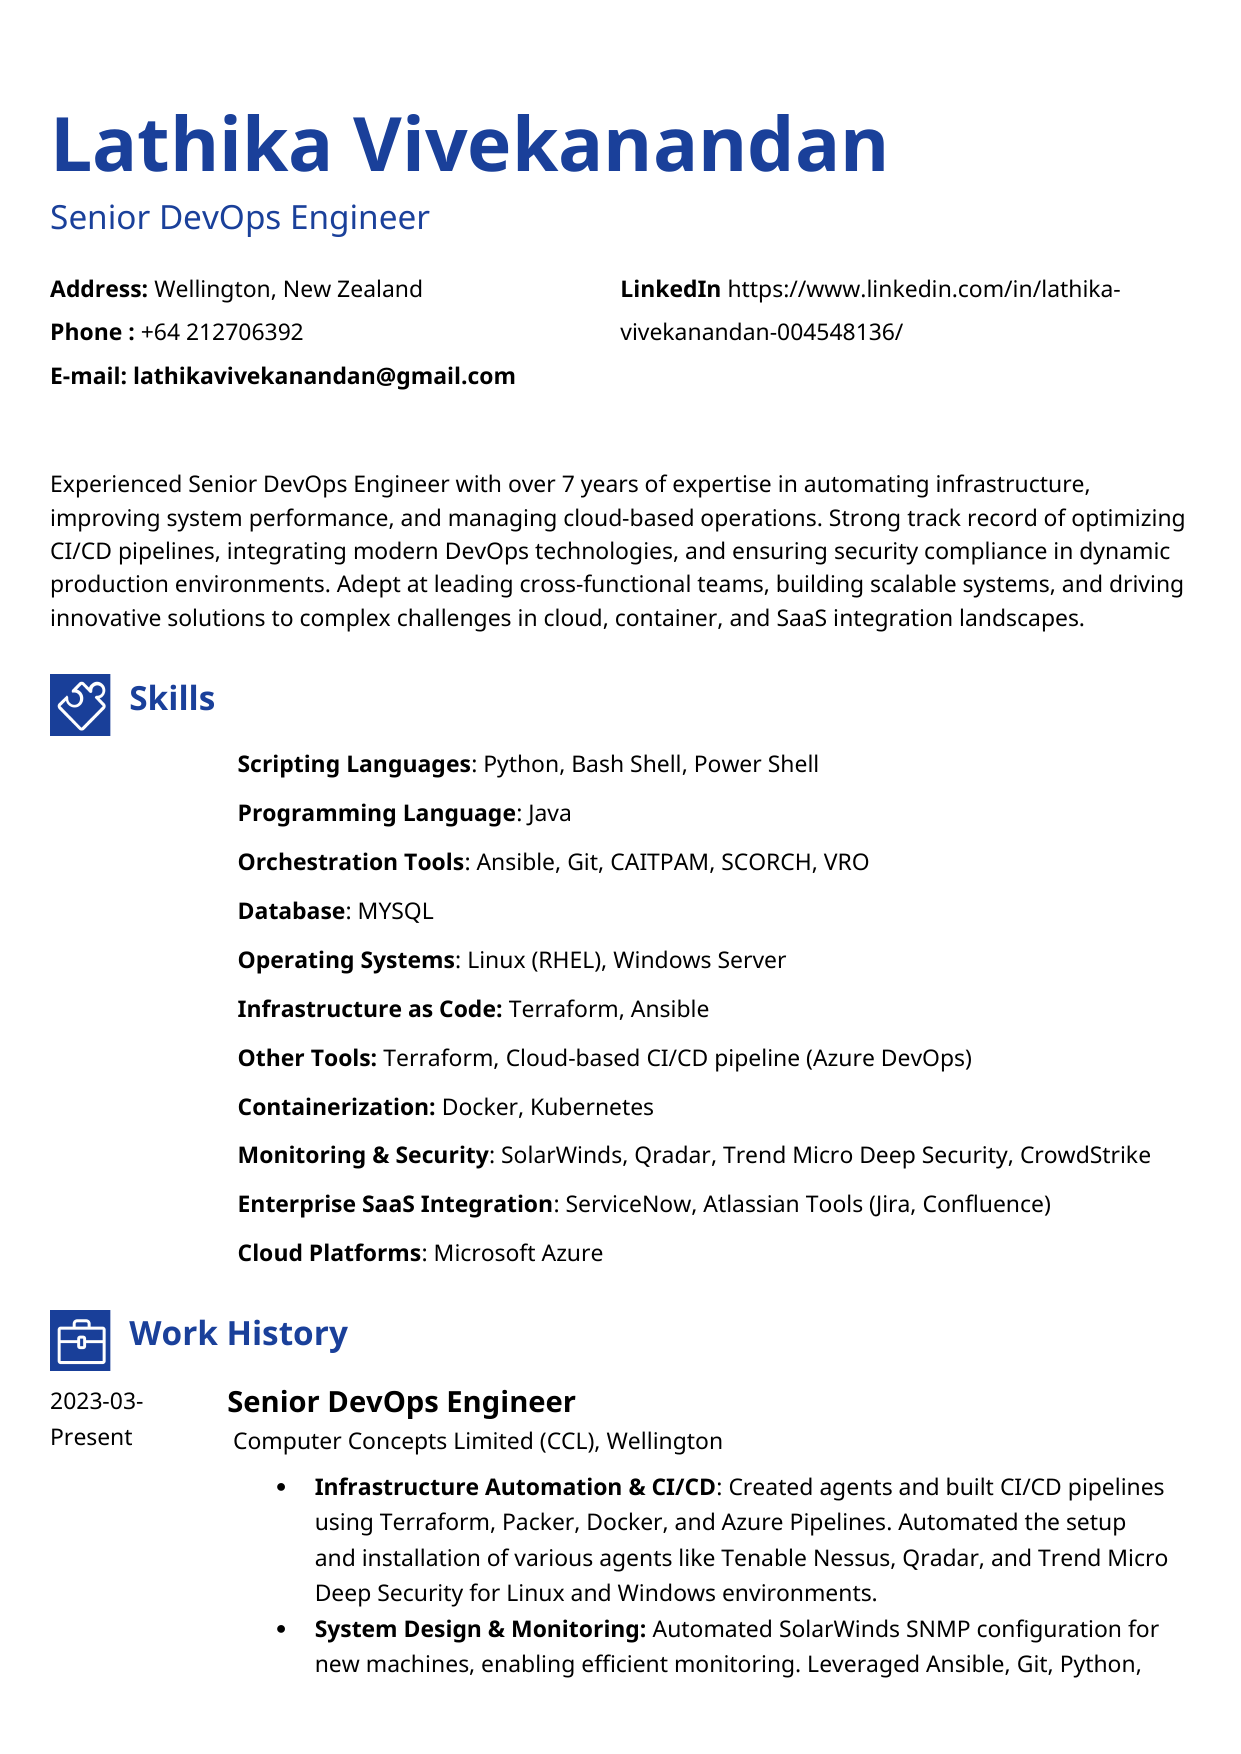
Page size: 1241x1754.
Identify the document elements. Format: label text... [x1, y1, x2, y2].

table_header 2023-03- Present [50, 1381, 227, 1679]
picture [50, 674, 111, 736]
text Monitoring & Security: SolarWinds, Qradar, Trend Micro Deep Security, CrowdStrike [237, 1137, 1190, 1171]
text Containerization: Docker, Kubernetes [237, 1088, 1190, 1122]
text Scripting Languages: Python, Bash Shell, Power Shell [237, 746, 1190, 779]
text Operating Systems: Linux (RHEL), Windows Server [237, 941, 1190, 975]
table_header [50, 1269, 129, 1381]
text Cloud Platforms: Microsoft Azure [237, 1235, 1190, 1268]
text Enterprise SaaS Integration: ServiceNow, Atlassian Tools (Jira, Confluence) [237, 1186, 1190, 1219]
text Infrastructure as Code: Terraform, Ansible [237, 990, 1190, 1024]
text Programming Language: Java [237, 794, 1190, 828]
text Orchestration Tools: Ansible, Git, CAITPAM, SCORCH, VRO [237, 843, 1190, 877]
text Database: MYSQL [237, 892, 1190, 926]
table_header Lathika Vivekanandan Senior DevOps Engineer [50, 50, 1190, 425]
text Other Tools: Terraform, Cloud-based CI/CD pipeline (Azure DevOps) [237, 1039, 1190, 1073]
table_header Skills [129, 633, 1190, 746]
table_header Work History [129, 1269, 1190, 1381]
picture [50, 1310, 111, 1371]
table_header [227, 1381, 1190, 1679]
table_header [50, 633, 129, 746]
text Experienced Senior DevOps Engineer with over 7 years of expertise in automating infrastructure, improving system performance, and managing cloud-based operations. Strong track record of optimizing CI/CD pipelines, integrating modern DevOps technologies, and ensuring security compliance in dynamic production environments. Adept at leading cross-functional teams, building scalable systems, and driving innovative solutions to complex challenges in cloud, container, and SaaS integration landscapes. [50, 466, 1190, 633]
